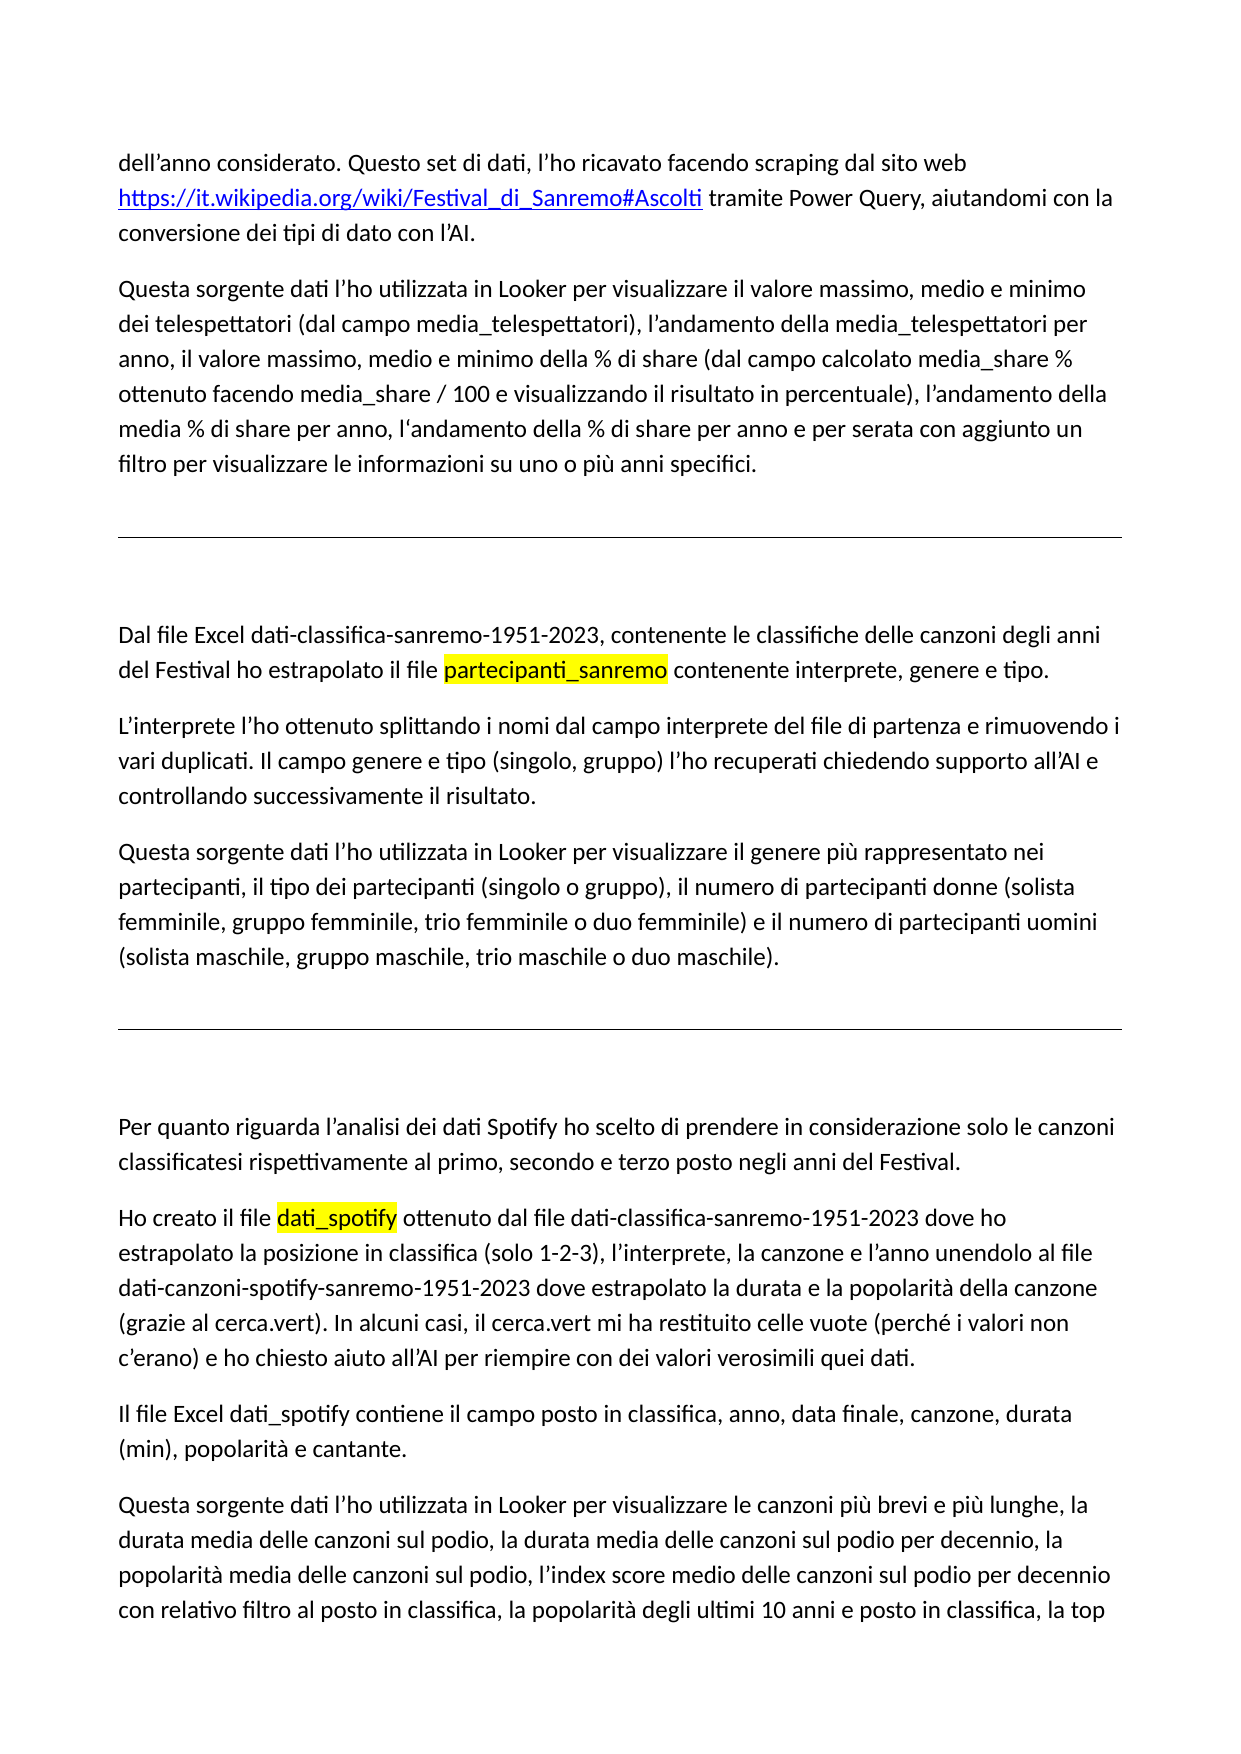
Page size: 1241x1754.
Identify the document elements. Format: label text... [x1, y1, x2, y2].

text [118, 1489, 1122, 1624]
text Per quanto riguarda l’analisi dei dati Spotify ho scelto di prendere in considerazione solo le canzoni classificatesi rispettivamente al primo, secondo e terzo posto negli anni del Festival. [118, 1111, 1122, 1177]
text Questa sorgente dati l’ho utilizzata in Looker per visualizzare il genere più rappresentato nei partecipanti, il tipo dei partecipanti (singolo o gruppo), il numero di partecipanti donne (solista femminile, gruppo femminile, trio femminile o duo femminile) e il numero di partecipanti uomini (solista maschile, gruppo maschile, trio maschile o duo maschile). [118, 836, 1122, 971]
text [118, 148, 1122, 248]
text Il file Excel dati_spotify contiene il campo posto in classifica, anno, data finale, canzone, durata (min), popolarità e cantante. [118, 1398, 1122, 1463]
text Questa sorgente dati l’ho utilizzata in Looker per visualizzare il valore massimo, medio e minimo dei telespettatori (dal campo media_telespettatori), l’andamento della media_telespettatori per anno, il valore massimo, medio e minimo della % di share (dal campo calcolato media_share % ottenuto facendo media_share / 100 e visualizzando il risultato in percentuale), l’andamento della media % di share per anno, l‘andamento della % di share per anno e per serata con aggiunto un filtro per visualizzare le informazioni su uno o più anni specifici. [118, 273, 1122, 479]
text Ho creato il file dati_spotify ottenuto dal file dati-classifica-sanremo-1951-2023 dove ho estrapolato la posizione in classifica (solo 1-2-3), l’interprete, la canzone e l’anno unendolo al file dati-canzoni-spotify-sanremo-1951-2023 dove estrapolato la durata e la popolarità della canzone (grazie al cerca.vert). In alcuni casi, il cerca.vert mi ha restituito celle vuote (perché i valori non c’erano) e ho chiesto aiuto all’AI per riempire con dei valori verosimili quei dati. [118, 1202, 1122, 1373]
text L’interprete l’ho ottenuto splittando i nomi dal campo interprete del file di partenza e rimuovendo i vari duplicati. Il campo genere e tipo (singolo, gruppo) l’ho recuperati chiedendo supporto all’AI e controllando successivamente il risultato. [118, 710, 1122, 810]
text Dal file Excel dati-classifica-sanremo-1951-2023, contenente le classifiche delle canzoni degli anni del Festival ho estrapolato il file partecipanti_sanremo contenente interprete, genere e tipo. [118, 619, 1122, 684]
